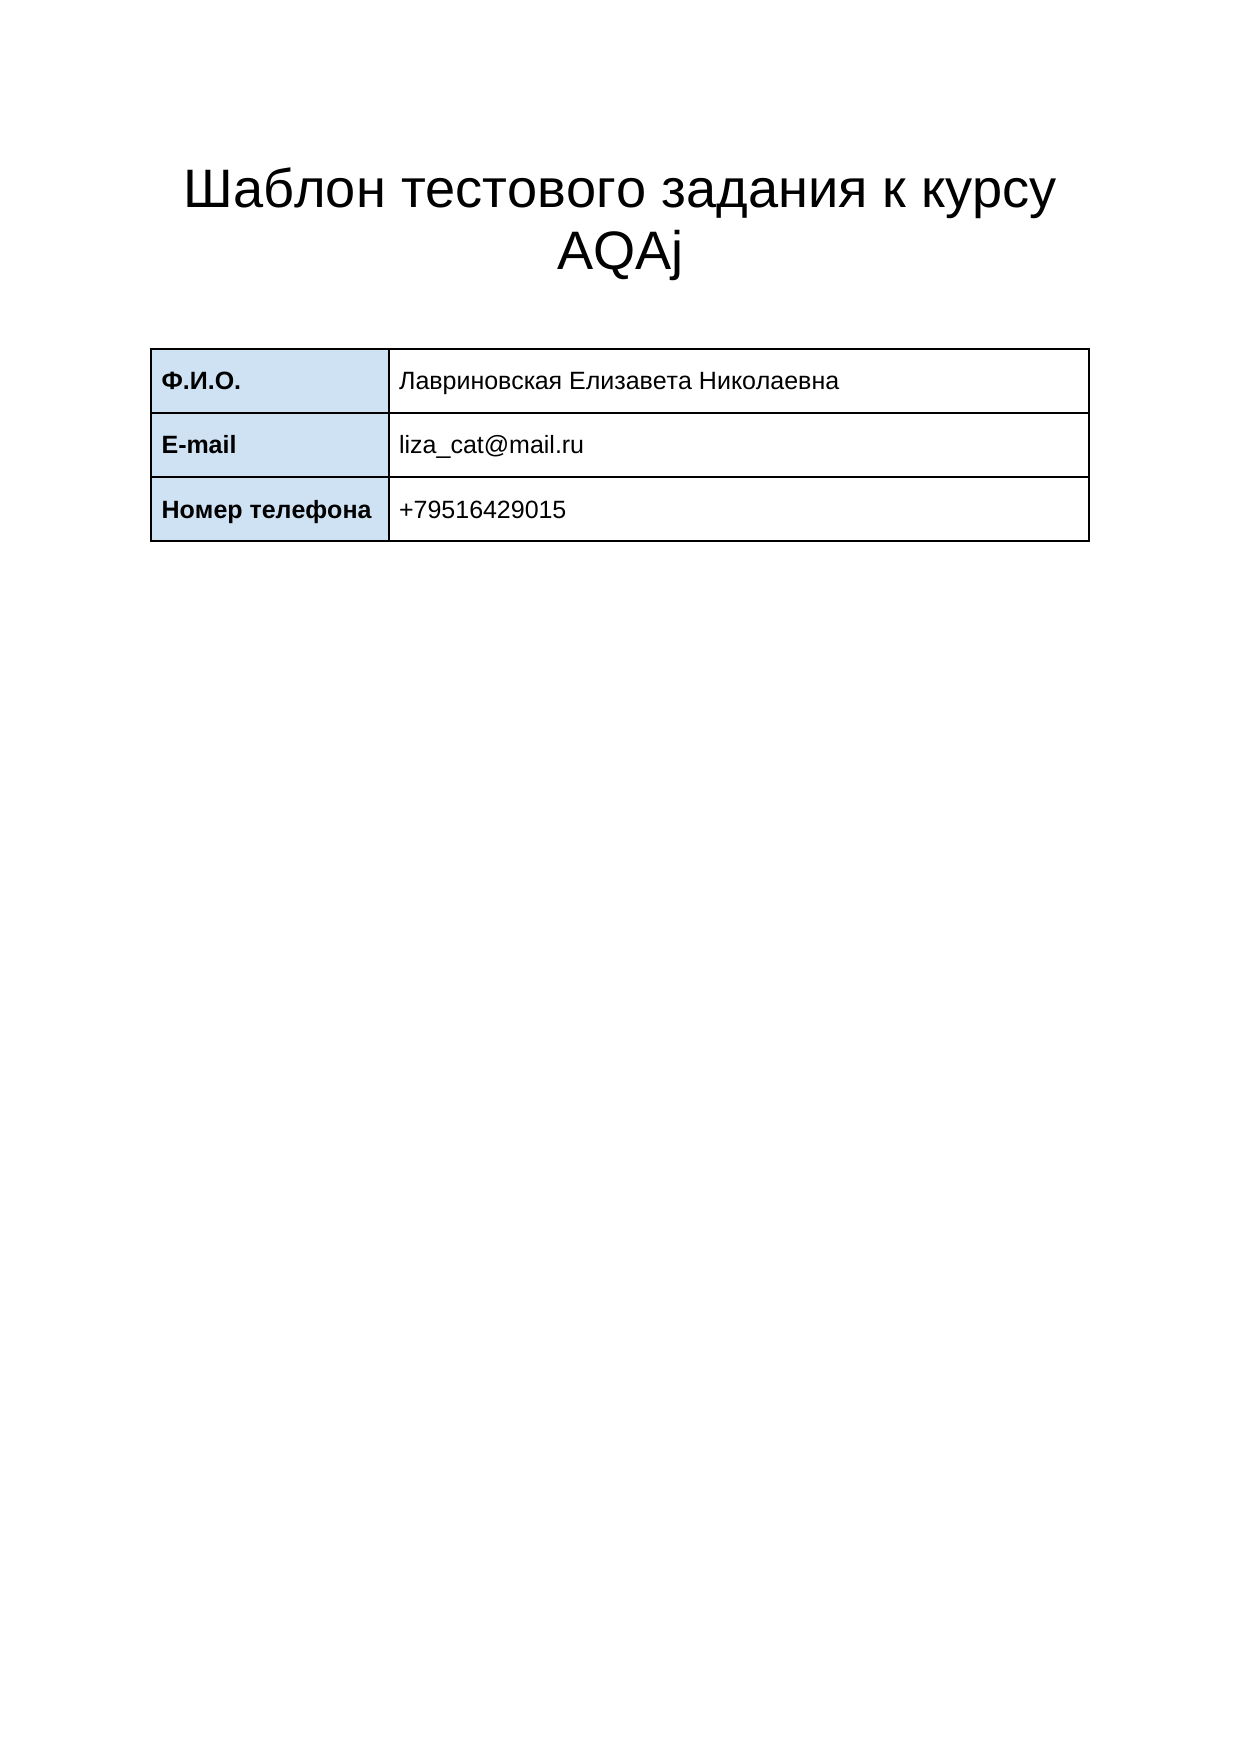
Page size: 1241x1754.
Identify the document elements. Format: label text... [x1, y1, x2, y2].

table_cell liza_cat@mail.ru [390, 414, 1088, 476]
table_header Лавриновская Елизавета Николаевна [390, 350, 1088, 412]
table_cell Номер телефона [152, 478, 388, 540]
table_cell +79516429015 [390, 478, 1088, 540]
table_cell E-mail [152, 414, 388, 476]
table_header Ф.И.О. [152, 350, 388, 412]
title Шаблон тестового задания к курсу AQAj [150, 156, 1090, 281]
